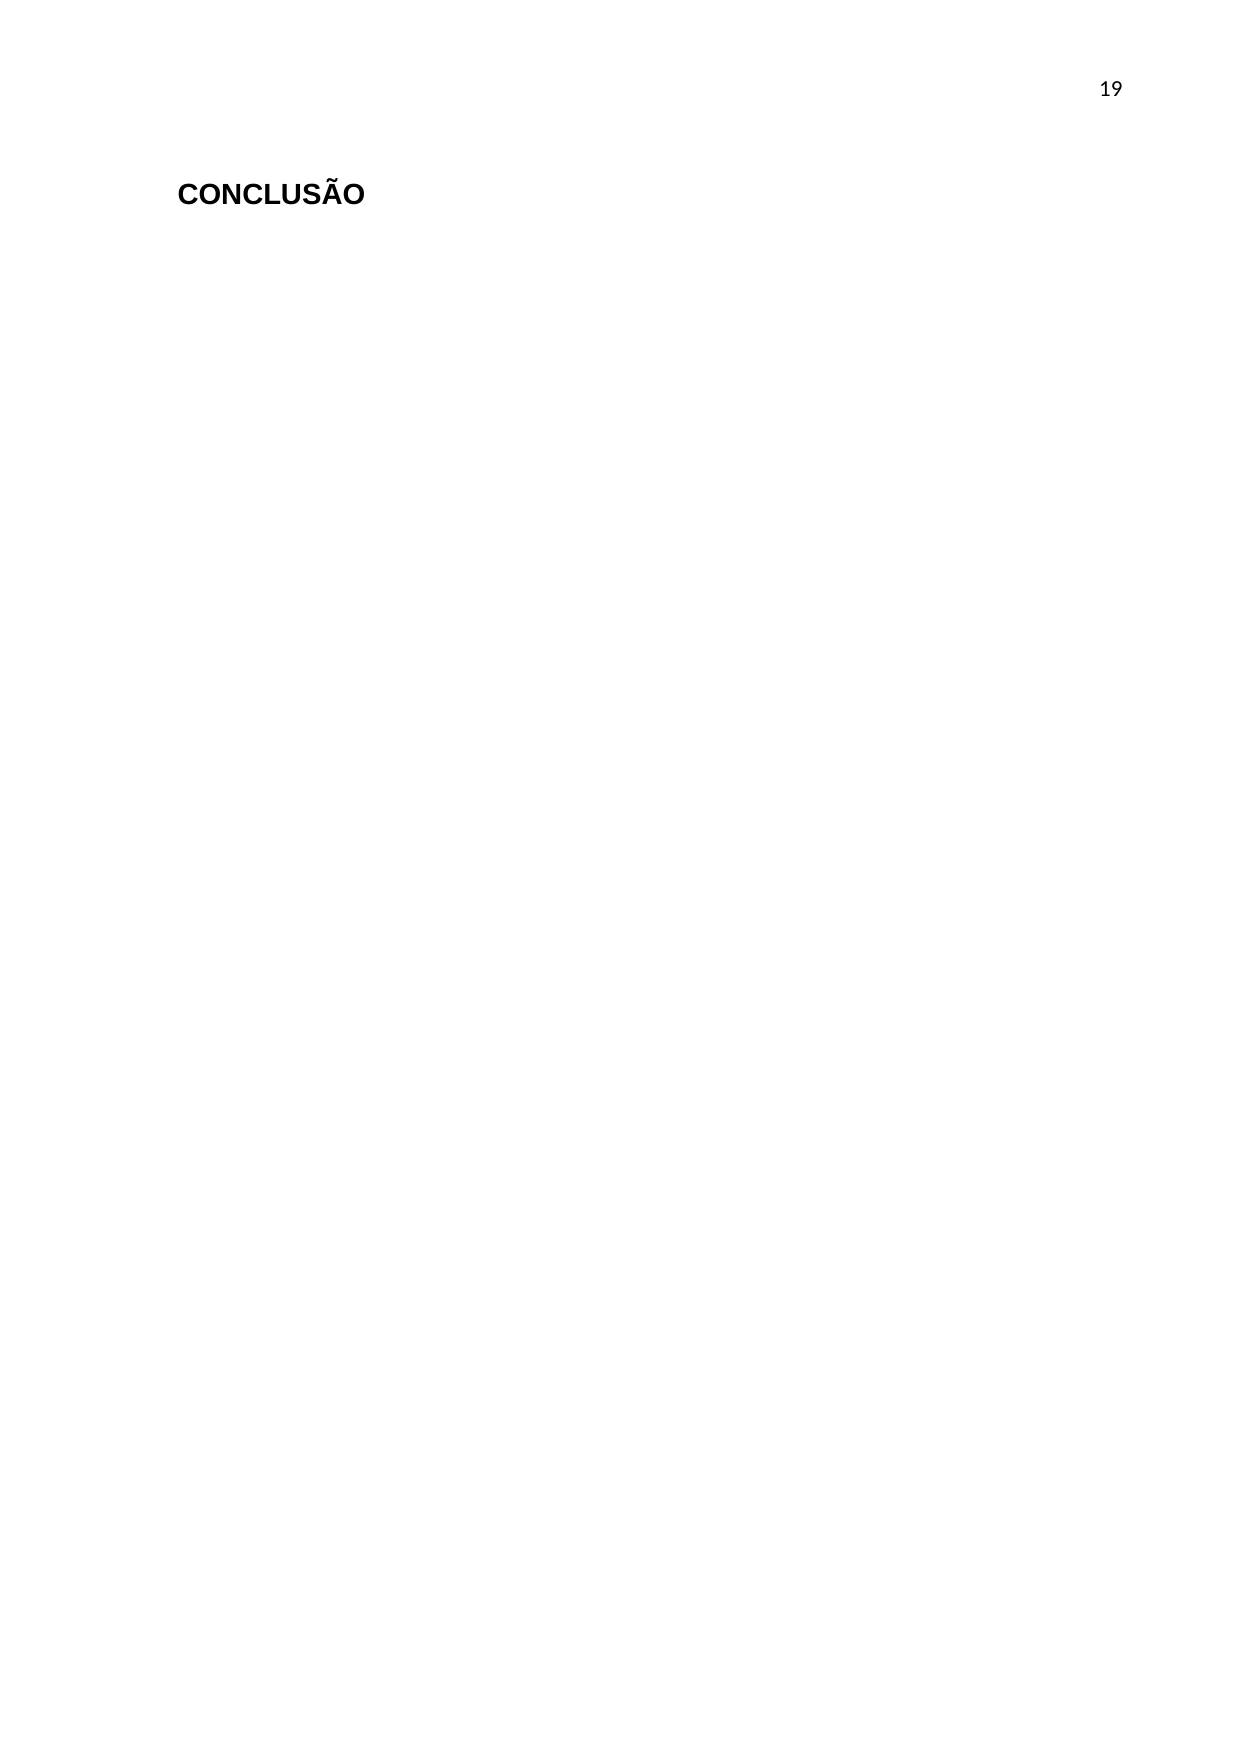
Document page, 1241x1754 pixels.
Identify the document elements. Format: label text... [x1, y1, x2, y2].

subtitle CONCLUSÃO [177, 177, 1122, 211]
